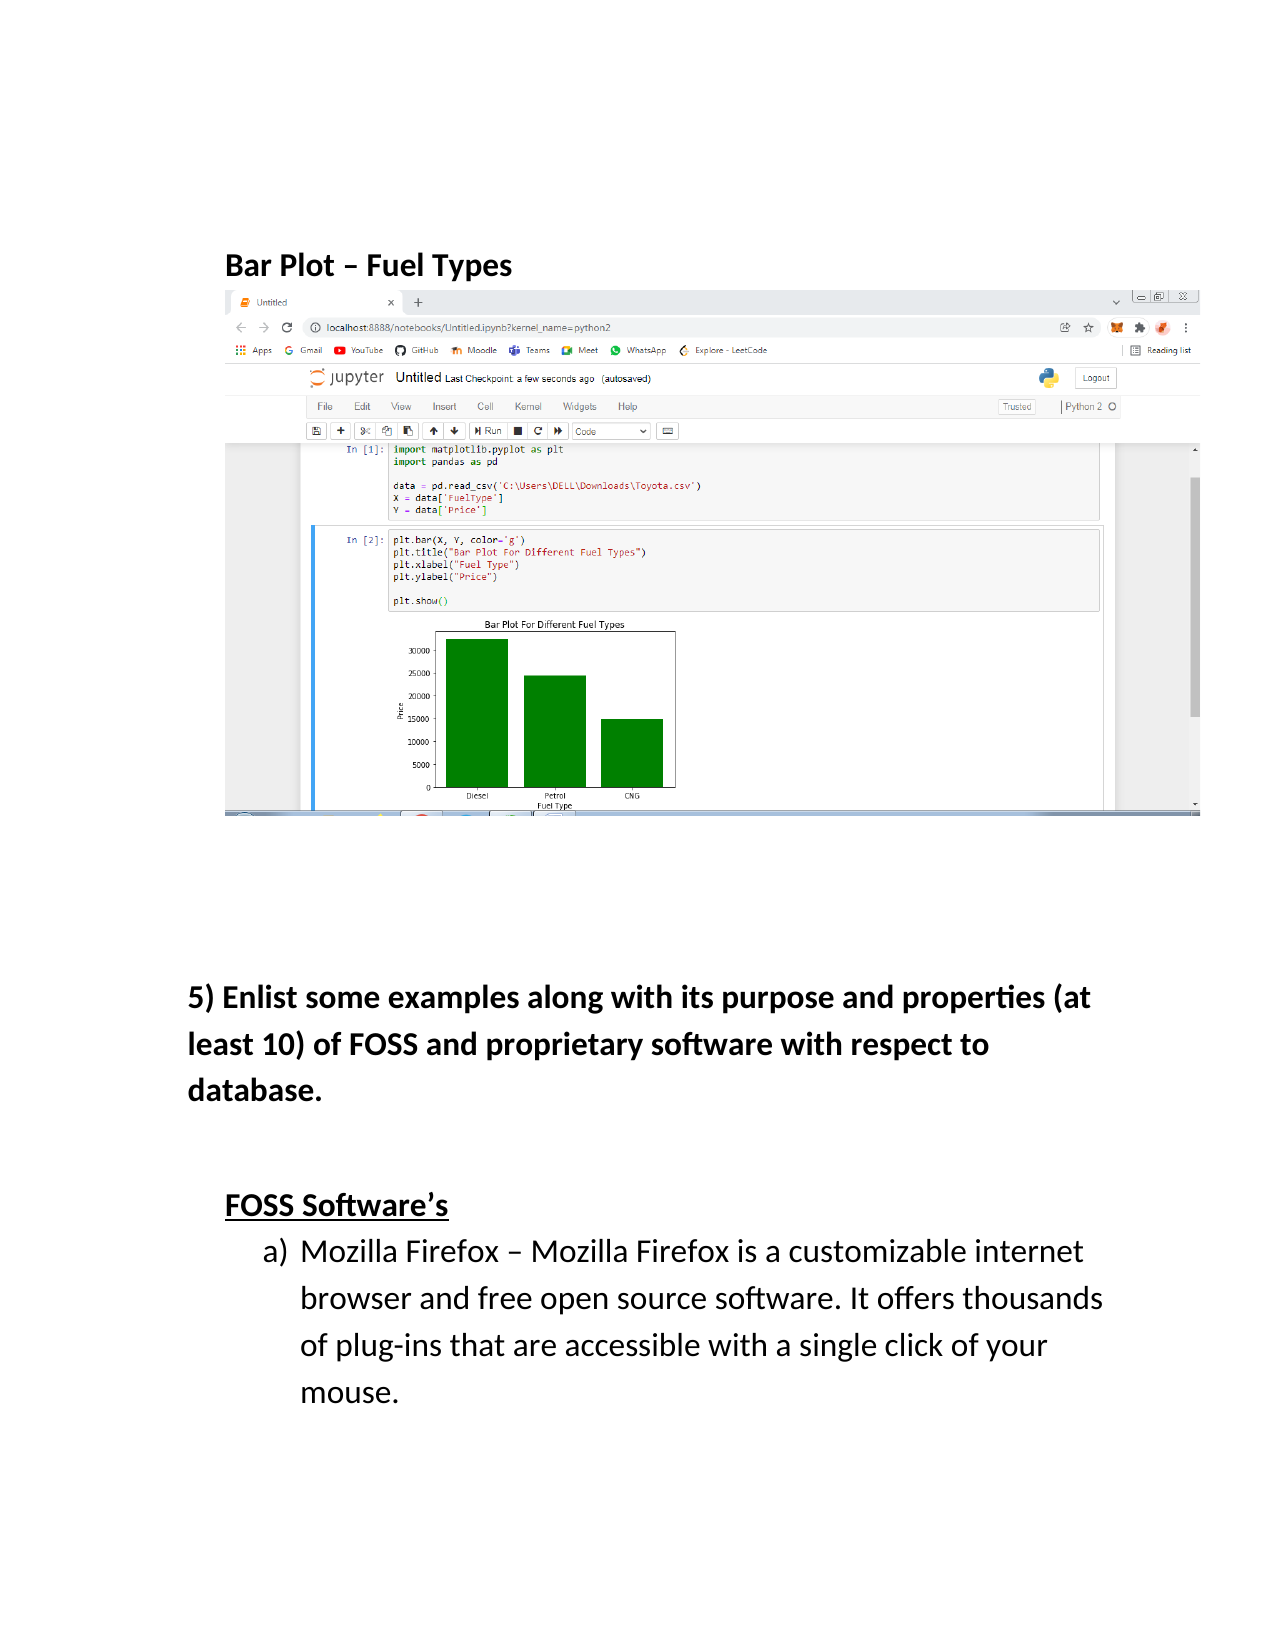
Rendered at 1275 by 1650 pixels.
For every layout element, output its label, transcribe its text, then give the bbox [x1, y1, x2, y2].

picture [225, 290, 1200, 816]
text 5) Enlist some examples along with its purpose and properties (at least 10) of FOSS and proprietary software with respect to database. [187, 976, 1125, 1110]
list Mozilla Firefox – Mozilla Firefox is a customizable internet browser and free open source software. It offers thousands of plug-ins that are accessible with a single click of your mouse. [262, 1231, 1125, 1412]
list FOSS Software’s [225, 1184, 1125, 1224]
list Bar Plot – Fuel Types [225, 243, 1125, 284]
